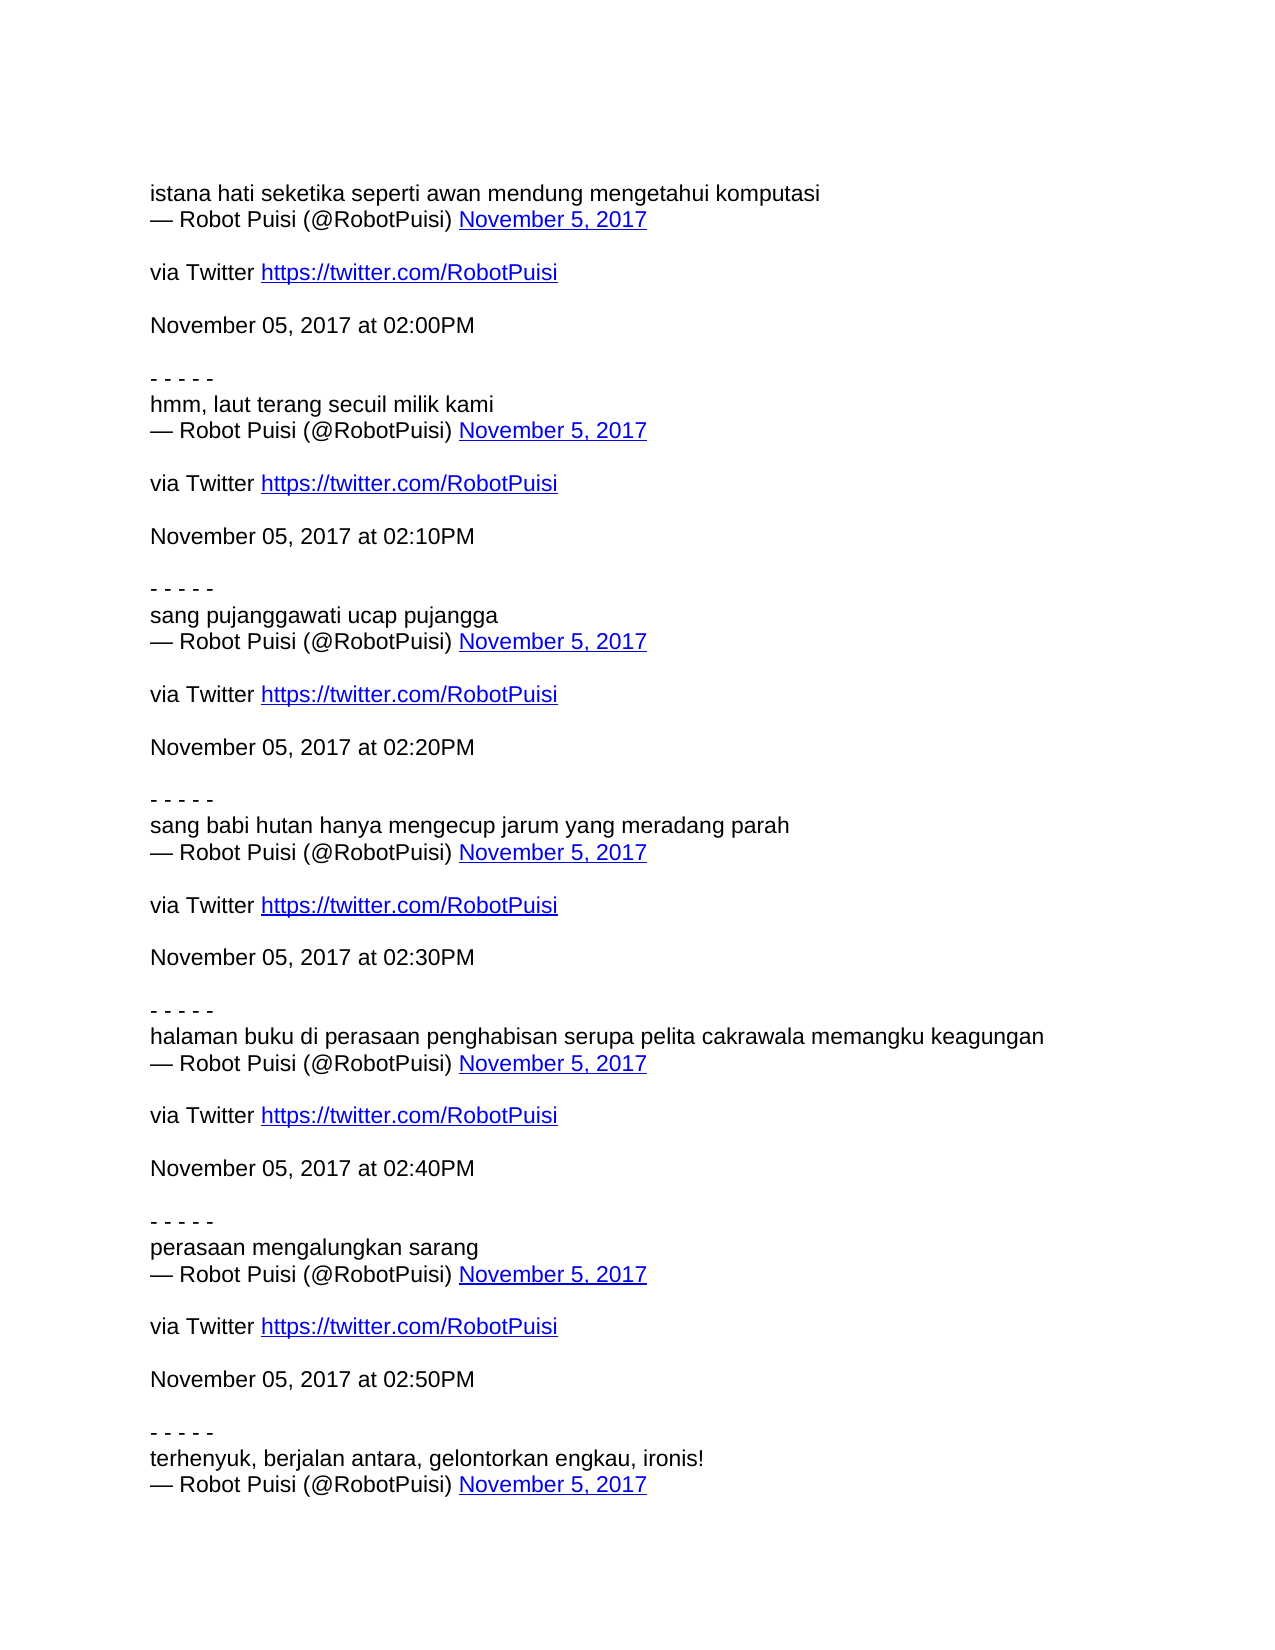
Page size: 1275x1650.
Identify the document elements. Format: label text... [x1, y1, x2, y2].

text — Robot Puisi (@RobotPuisi) November 5, 2017 [150, 417, 1125, 443]
text — Robot Puisi (@RobotPuisi) November 5, 2017 [150, 206, 1125, 233]
text hmm, laut terang secuil milik kami [150, 391, 1125, 417]
text sang babi hutan hanya mengecup jarum yang meradang parah [150, 812, 1125, 839]
text November 05, 2017 at 02:30PM [150, 944, 1125, 971]
text - - - - - [150, 575, 1125, 602]
text istana hati seketika seperti awan mendung mengetahui komputasi [150, 180, 1125, 206]
text via Twitter https://twitter.com/RobotPuisi [150, 259, 1125, 285]
text November 05, 2017 at 02:10PM [150, 523, 1125, 549]
text halaman buku di perasaan penghabisan serupa pelita cakrawala memangku keagungan [150, 1023, 1125, 1050]
text November 05, 2017 at 02:50PM [150, 1366, 1125, 1392]
text - - - - - [150, 364, 1125, 391]
text - - - - - [150, 1419, 1125, 1445]
text via Twitter https://twitter.com/RobotPuisi [150, 892, 1125, 918]
text — Robot Puisi (@RobotPuisi) November 5, 2017 [150, 628, 1125, 654]
text via Twitter https://twitter.com/RobotPuisi [150, 1102, 1125, 1129]
text — Robot Puisi (@RobotPuisi) November 5, 2017 [150, 1261, 1125, 1287]
text — Robot Puisi (@RobotPuisi) November 5, 2017 [150, 839, 1125, 865]
text - - - - - [150, 1208, 1125, 1234]
text via Twitter https://twitter.com/RobotPuisi [150, 681, 1125, 707]
text via Twitter https://twitter.com/RobotPuisi [150, 470, 1125, 496]
text sang pujanggawati ucap pujangga [150, 602, 1125, 628]
text perasaan mengalungkan sarang [150, 1234, 1125, 1261]
text — Robot Puisi (@RobotPuisi) November 5, 2017 [150, 1050, 1125, 1076]
text November 05, 2017 at 02:20PM [150, 733, 1125, 760]
text - - - - - [150, 786, 1125, 812]
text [150, 1313, 1125, 1339]
text November 05, 2017 at 02:00PM [150, 312, 1125, 338]
text - - - - - [150, 997, 1125, 1023]
text terhenyuk, berjalan antara, gelontorkan engkau, ironis! [150, 1445, 1125, 1471]
text November 05, 2017 at 02:40PM [150, 1155, 1125, 1181]
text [150, 1471, 1125, 1498]
